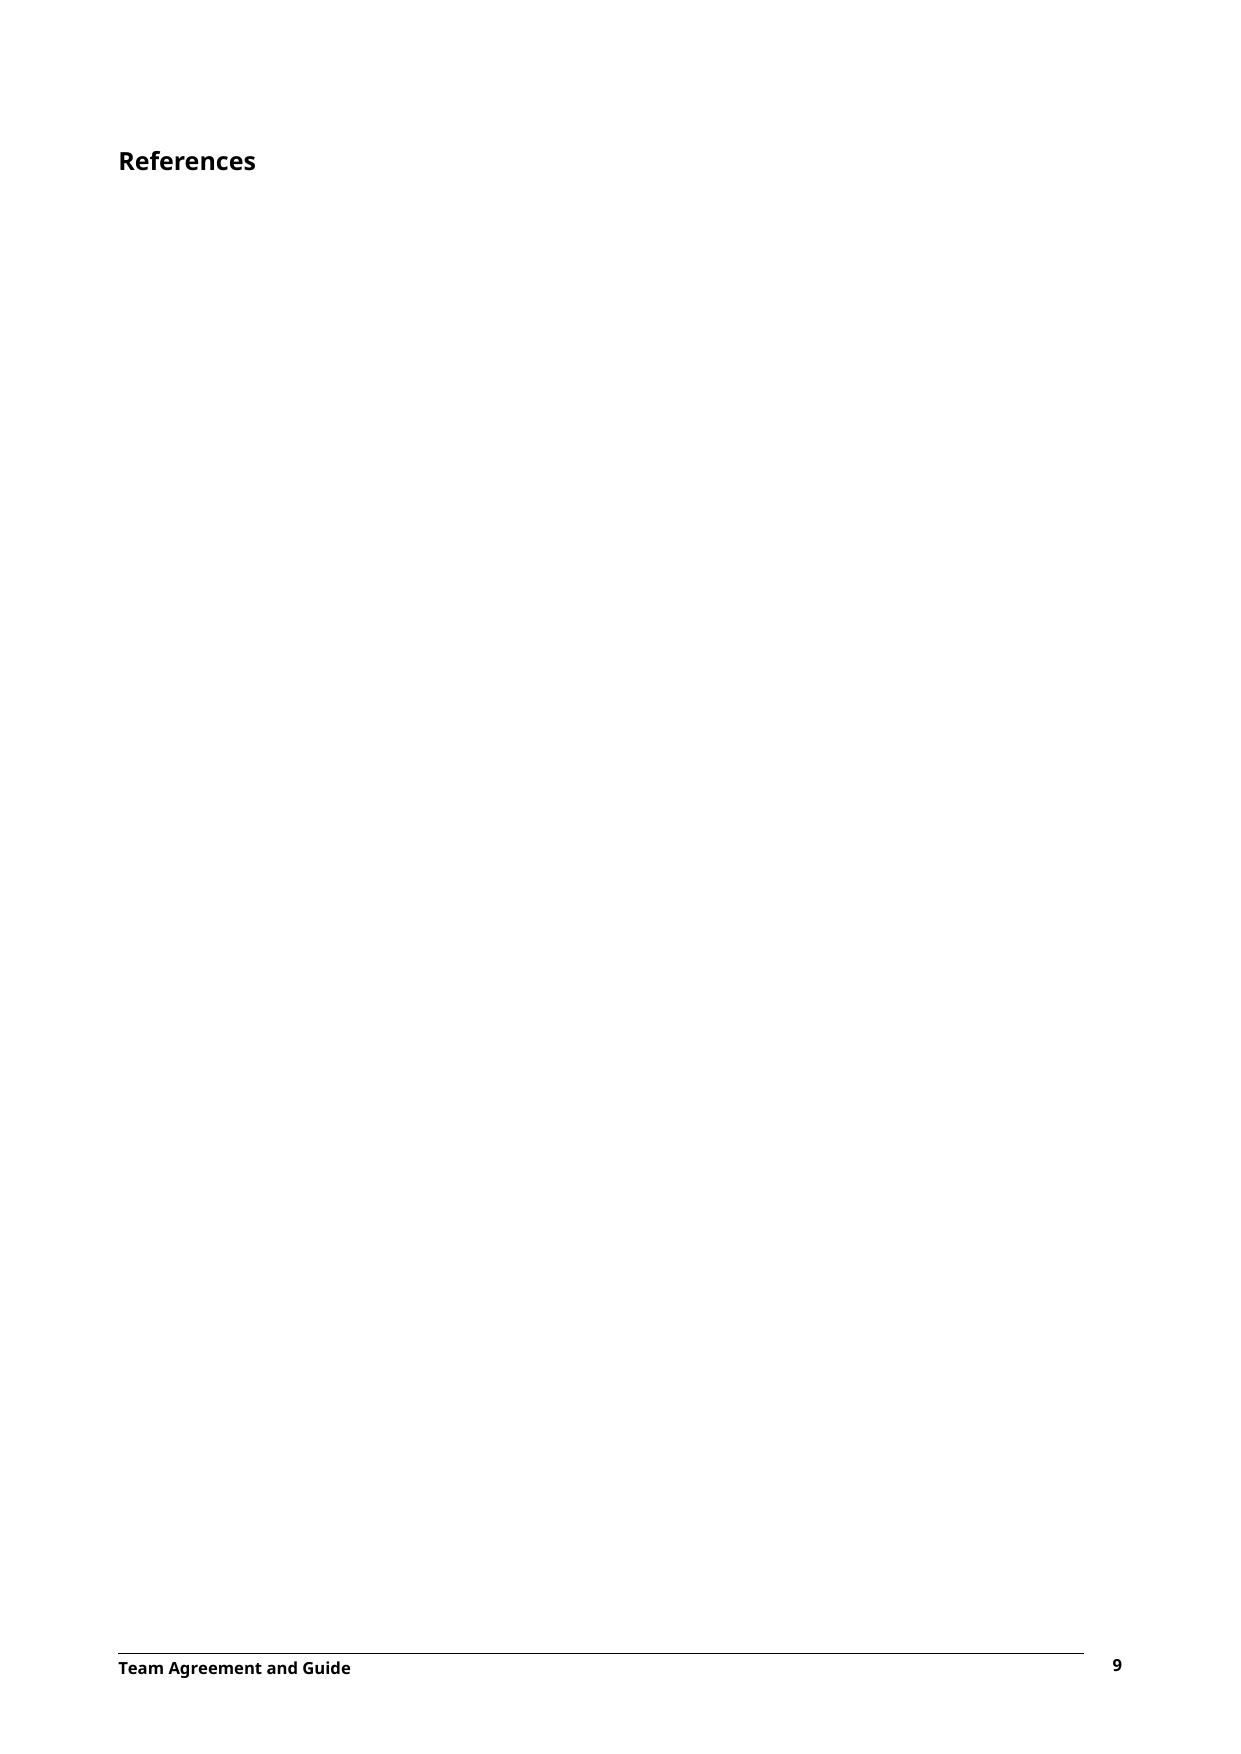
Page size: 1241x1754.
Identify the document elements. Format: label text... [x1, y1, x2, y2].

subtitle References [118, 143, 1122, 177]
